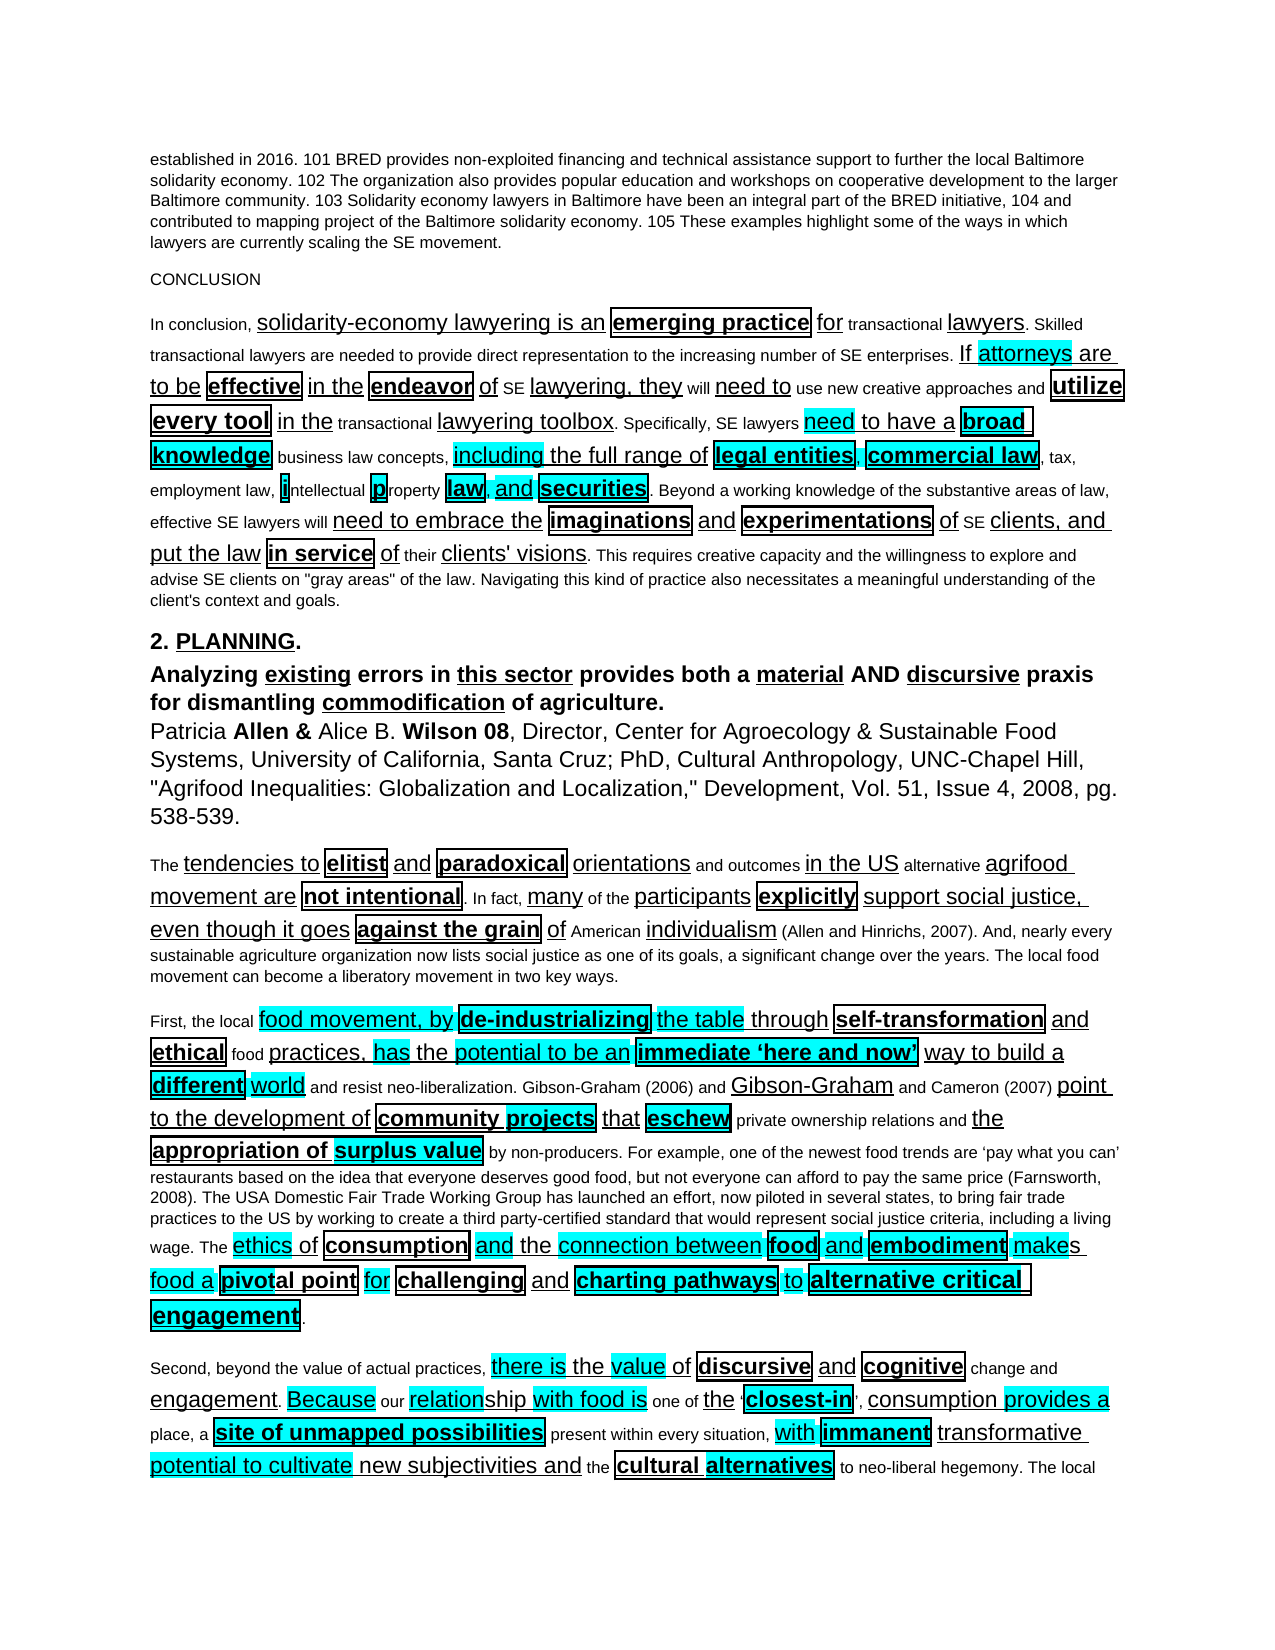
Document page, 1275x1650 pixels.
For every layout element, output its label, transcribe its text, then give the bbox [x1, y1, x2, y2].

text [150, 150, 1125, 252]
text In conclusion, solidarity-economy lawyering is an emerging practice for transactional lawyers. Skilled transactional lawyers are needed to provide direct representation to the increasing number of SE enterprises. If attorneys are to be effective in the endeavor of SE lawyering, they will need to use new creative approaches and utilize every tool in the transactional lawyering toolbox. Specifically, SE lawyers need to have a broad knowledge business law concepts, including the full range of legal entities, commercial law, tax, employment law, intellectual property law, and securities. Beyond a working knowledge of the substantive areas of law, effective SE lawyers will need to embrace the imaginations and experimentations of SE clients, and put the law in service of their clients' visions. This requires creative capacity and the willingness to explore and advise SE clients on "gray areas" of the law. Navigating this kind of practice also necessitates a meaningful understanding of the client's context and goals. [150, 307, 1125, 610]
text CONCLUSION [150, 270, 1125, 289]
subtitle 2. PLANNING. [150, 628, 1125, 654]
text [150, 1351, 1125, 1480]
text The tendencies to elitist and paradoxical orientations and outcomes in the US alternative agrifood movement are not intentional. In fact, many of the participants explicitly support social justice, even though it goes against the grain of American individualism (Allen and Hinrichs, 2007). And, nearly every sustainable agriculture organization now lists social justice as one of its goals, a significant change over the years. The local food movement can become a liberatory movement in two key ways. [150, 848, 1125, 986]
subtitle Analyzing existing errors in this sector provides both a material AND discursive praxis for dismantling commodification of agriculture. [150, 661, 1125, 716]
text First, the local food movement, by de-industrializing the table through self-transformation and ethical food practices, has the potential to be an immediate ‘here and now’ way to build a different world and resist neo-liberalization. Gibson-Graham (2006) and Gibson-Graham and Cameron (2007) point to the development of community projects that eschew private ownership relations and the appropriation of surplus value by non-producers. For example, one of the newest food trends are ‘pay what you can’ restaurants based on the idea that everyone deserves good food, but not everyone can afford to pay the same price (Farnsworth, 2008). The USA Domestic Fair Trade Working Group has launched an effort, now piloted in several states, to bring fair trade practices to the US by working to create a third party-certified standard that would represent social justice criteria, including a living wage. The ethics of consumption and the connection between food and embodiment makes food a pivotal point for challenging and charting pathways to alternative critical engagement. [150, 1004, 1125, 1332]
text Patricia Allen & Alice B. Wilson 08, Director, Center for Agroecology & Sustainable Food Systems, University of California, Santa Cruz; PhD, Cultural Anthropology, UNC-Chapel Hill, "Agrifood Inequalities: Globalization and Localization," Development, Vol. 51, Issue 4, 2008, pg. 538-539. [150, 718, 1125, 829]
